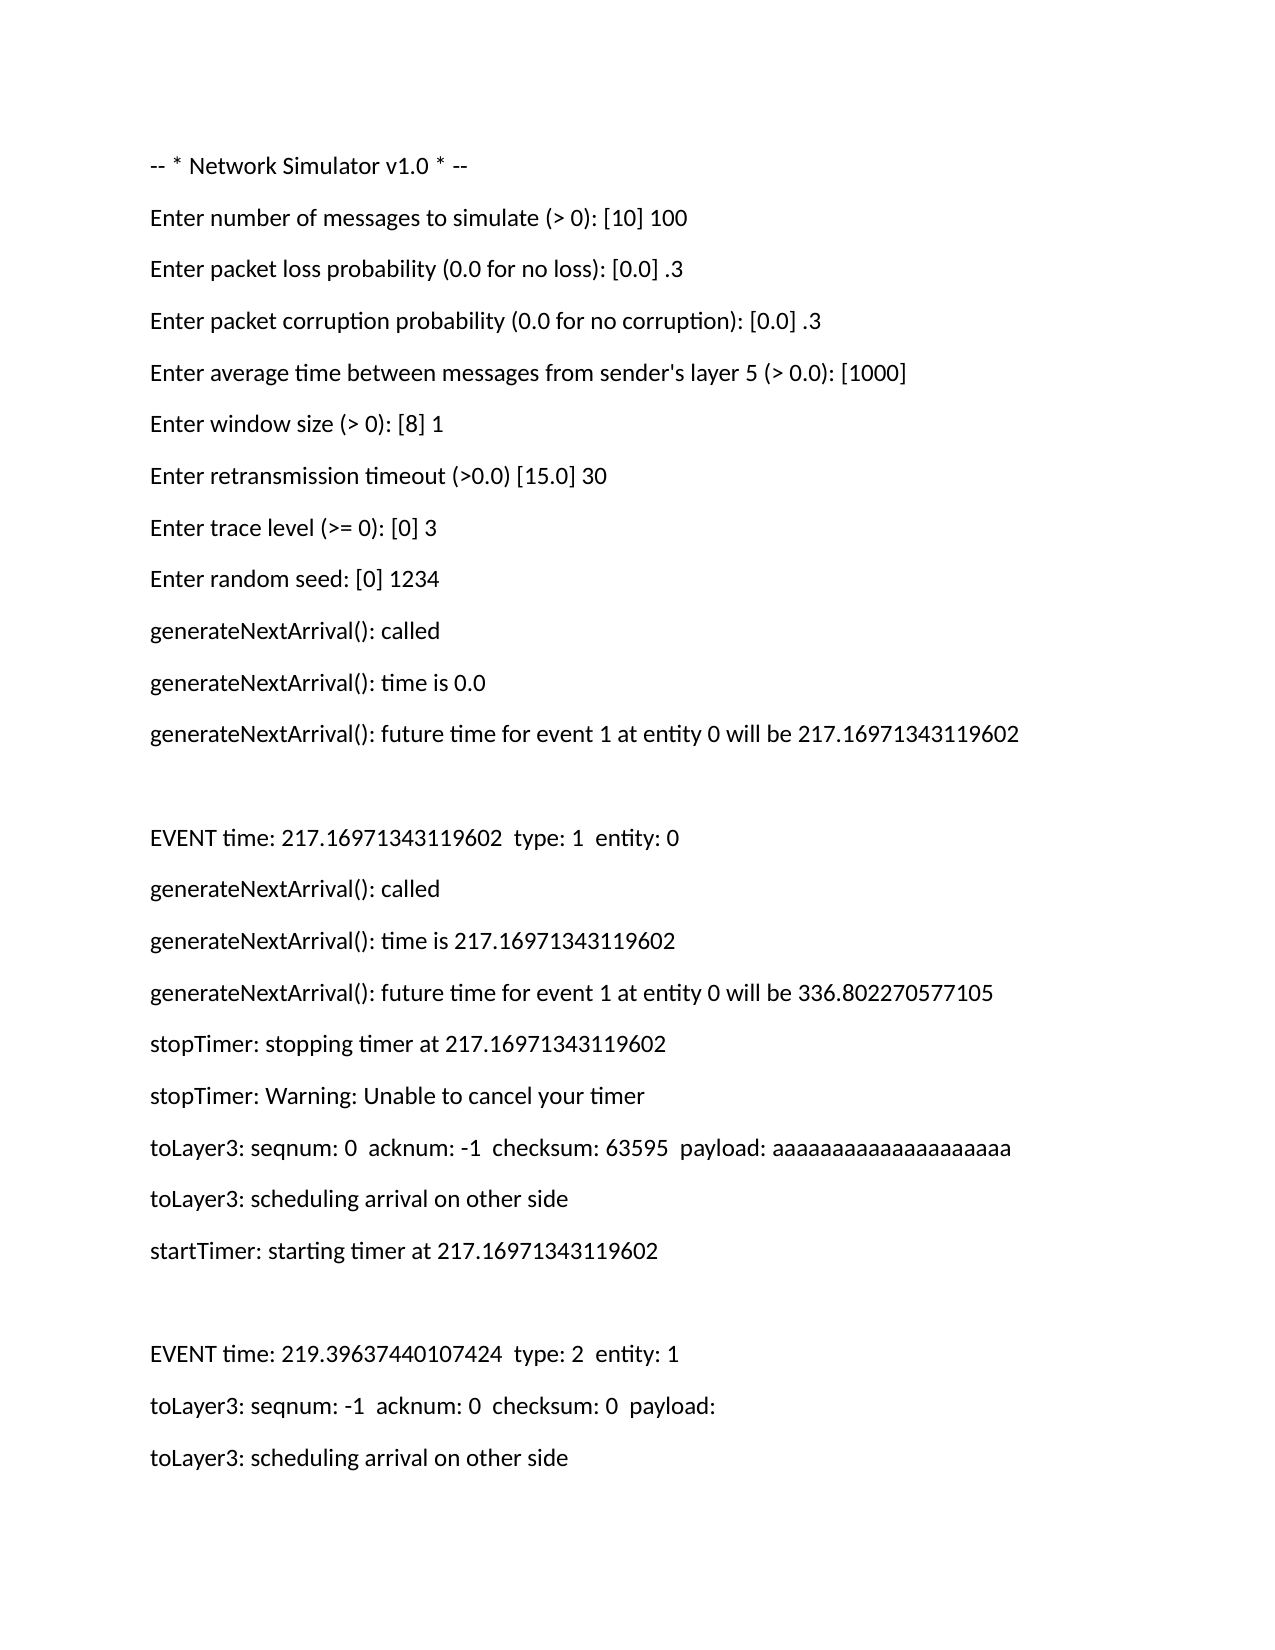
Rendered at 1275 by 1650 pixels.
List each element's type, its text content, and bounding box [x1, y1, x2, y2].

text generateNextArrival(): called [150, 615, 1125, 646]
text generateNextArrival(): called [150, 873, 1125, 904]
text generateNextArrival(): time is 217.16971343119602 [150, 925, 1125, 956]
text toLayer3: seqnum: -1 acknum: 0 checksum: 0 payload: [150, 1390, 1125, 1421]
text Enter packet corruption probability (0.0 for no corruption): [0.0] .3 [150, 305, 1125, 336]
text generateNextArrival(): time is 0.0 [150, 667, 1125, 697]
text Enter trace level (>= 0): [0] 3 [150, 512, 1125, 542]
text toLayer3: seqnum: 0 acknum: -1 checksum: 63595 payload: aaaaaaaaaaaaaaaaaaaa [150, 1132, 1125, 1162]
text -- * Network Simulator v1.0 * -- [150, 150, 1125, 181]
text Enter packet loss probability (0.0 for no loss): [0.0] .3 [150, 253, 1125, 284]
text generateNextArrival(): future time for event 1 at entity 0 will be 217.16971343119602 [150, 718, 1125, 749]
text startTimer: starting timer at 217.16971343119602 [150, 1235, 1125, 1266]
text toLayer3: scheduling arrival on other side [150, 1183, 1125, 1214]
text Enter window size (> 0): [8] 1 [150, 408, 1125, 439]
text Enter random seed: [0] 1234 [150, 563, 1125, 594]
text Enter number of messages to simulate (> 0): [10] 100 [150, 202, 1125, 232]
text EVENT time: 217.16971343119602 type: 1 entity: 0 [150, 822, 1125, 852]
text toLayer3: scheduling arrival on other side [150, 1442, 1125, 1472]
text Enter average time between messages from sender's layer 5 (> 0.0): [1000] [150, 357, 1125, 387]
text stopTimer: Warning: Unable to cancel your timer [150, 1080, 1125, 1111]
text generateNextArrival(): future time for event 1 at entity 0 will be 336.802270577105 [150, 977, 1125, 1007]
text stopTimer: stopping timer at 217.16971343119602 [150, 1028, 1125, 1059]
text EVENT time: 219.39637440107424 type: 2 entity: 1 [150, 1338, 1125, 1369]
text Enter retransmission timeout (>0.0) [15.0] 30 [150, 460, 1125, 491]
